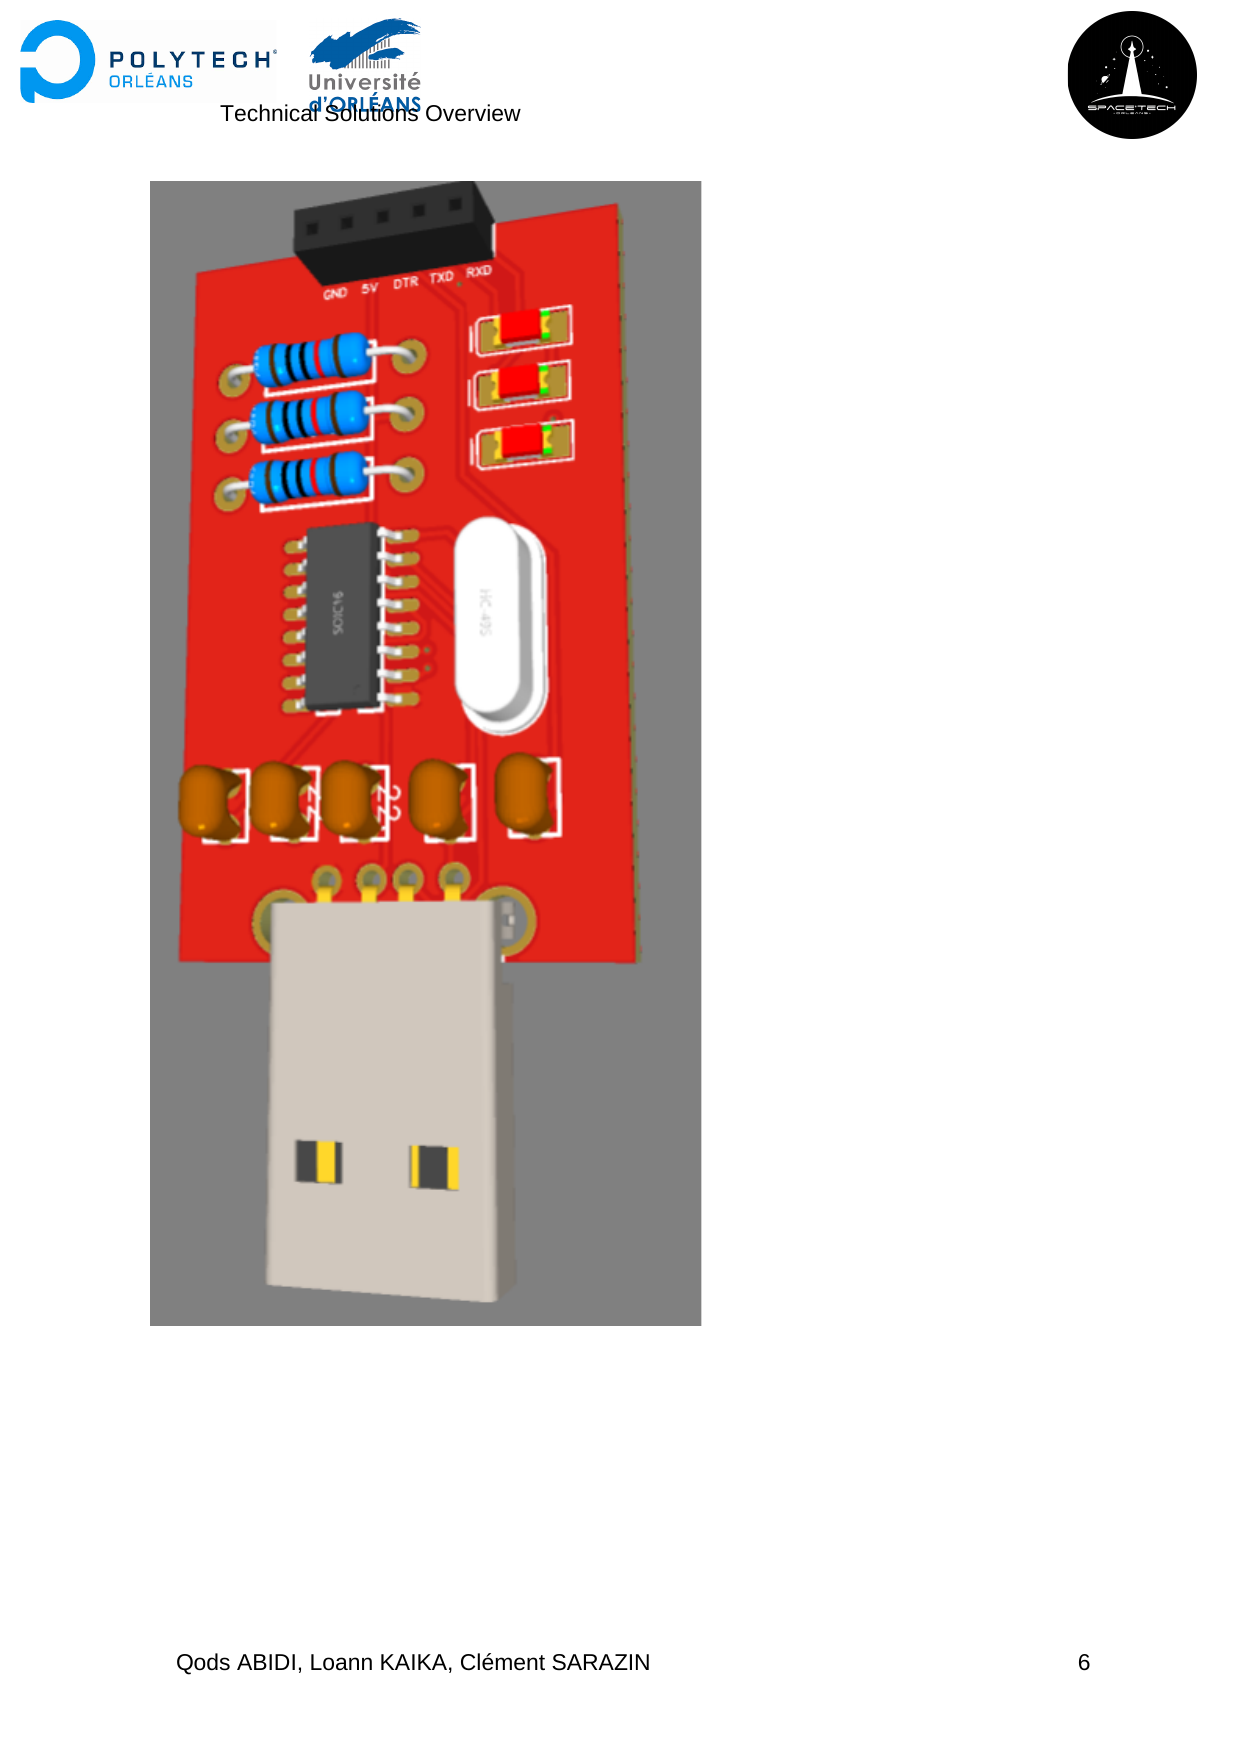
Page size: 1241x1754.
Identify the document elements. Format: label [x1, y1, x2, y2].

picture [150, 181, 702, 1326]
picture [1067, 11, 1197, 139]
picture [309, 18, 421, 112]
picture [20, 20, 277, 103]
